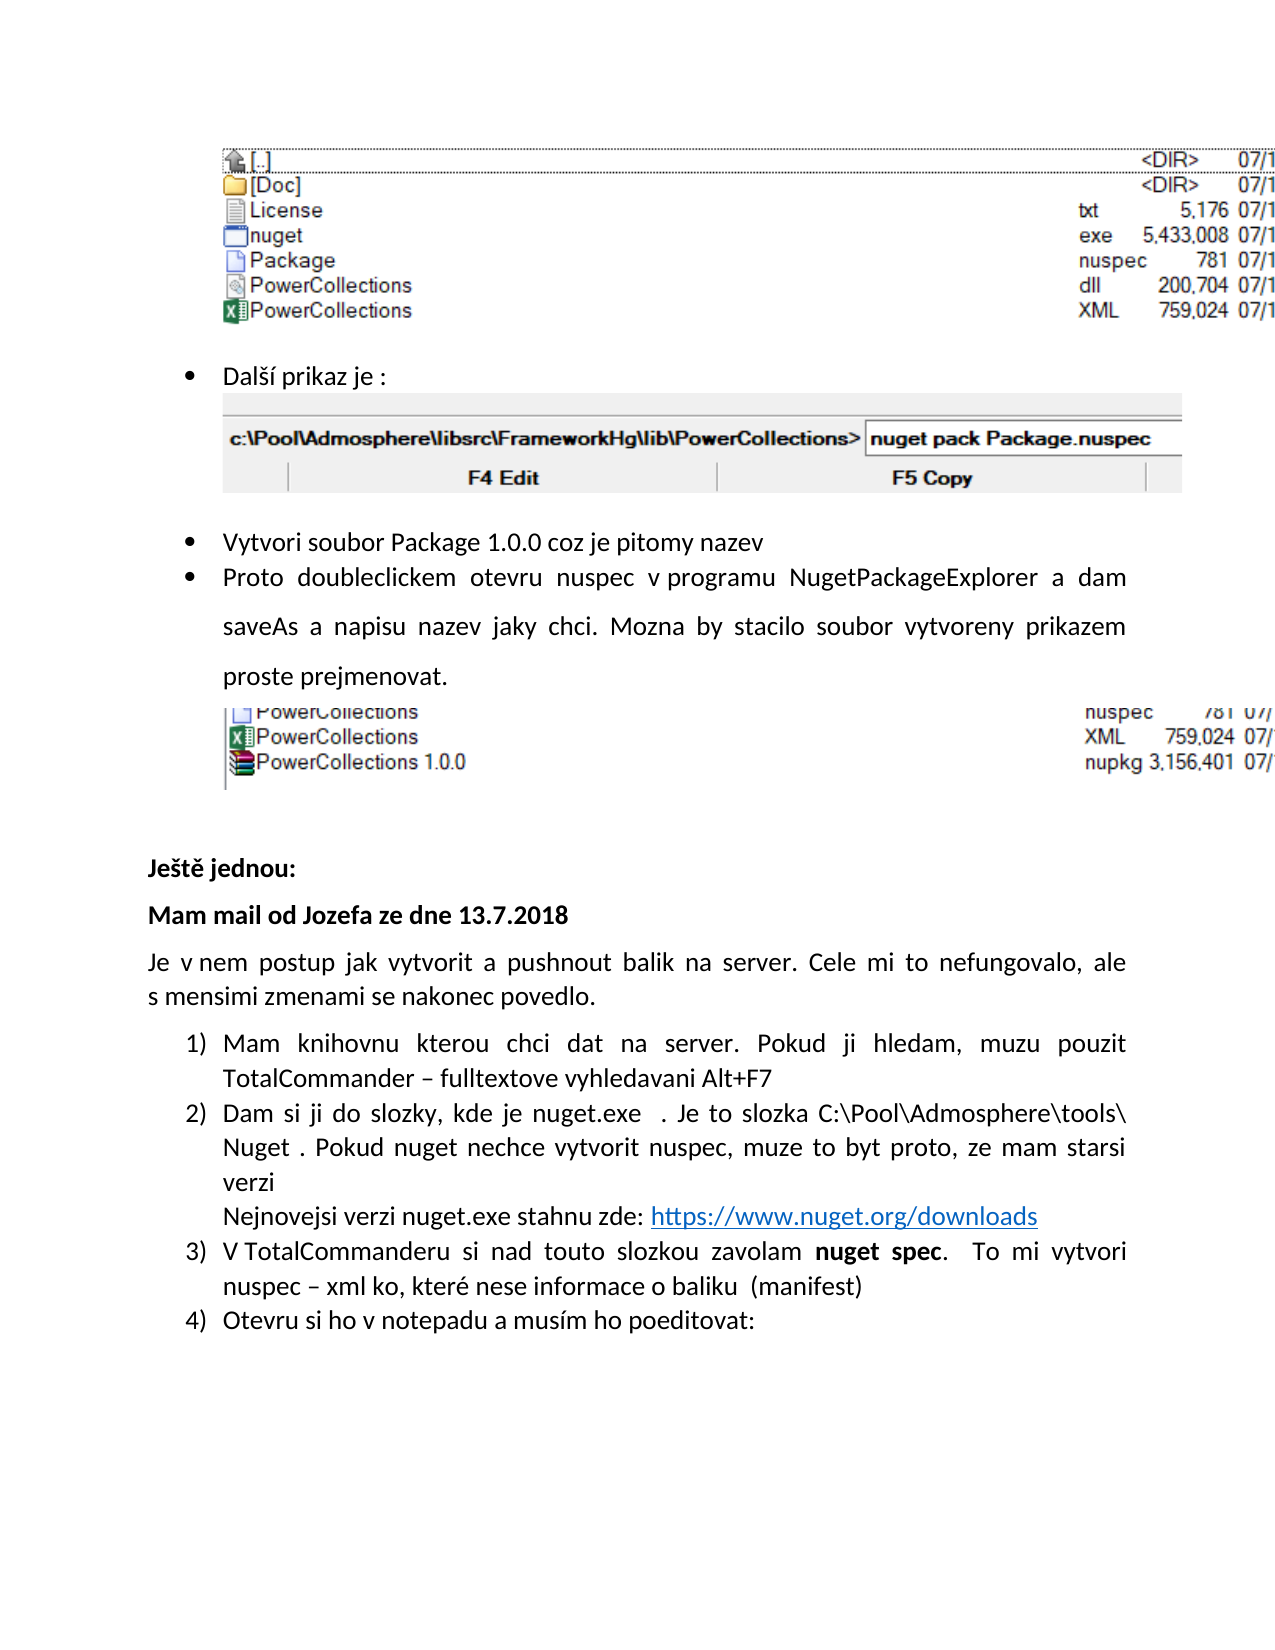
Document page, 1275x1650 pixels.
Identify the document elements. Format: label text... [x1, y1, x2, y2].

list V TotalCommanderu si nad touto slozkou zavolam nuget spec. To mi vytvori nuspec – xml ko, které nese informace o baliku (manifest) [185, 1234, 1127, 1302]
list Dam si ji do slozky, kde je nuget.exe . Je to slozka C:\Pool\Admosphere\tools\Nuget . Pokud nuget nechce vytvorit nuspec, muze to byt proto, ze mam starsi verzi [185, 1096, 1127, 1198]
text Je v nem postup jak vytvorit a pushnout balik na server. Cele mi to nefungovalo, ale s mensimi zmenami se nakonec povedlo. [148, 945, 1127, 1013]
list Nejnovejsi verzi nuget.exe stahnu zde: https://www.nuget.org/downloads [223, 1199, 1127, 1233]
list Proto doubleclickem otevru nuspec v programu NugetPackageExplorer a dam saveAs a napisu nazev jaky chci. Mozna by stacilo soubor vytvoreny prikazem proste prejmenovat. [185, 560, 1127, 692]
list Otevru si ho v notepadu a musím ho poeditovat: [185, 1303, 1127, 1336]
text Ještě jednou: [148, 851, 1127, 884]
list Další prikaz je : [185, 359, 1127, 392]
text Mam mail od Jozefa ze dne 13.7.2018 [148, 898, 1127, 931]
list Vytvori soubor Package 1.0.0 coz je pitomy nazev [185, 525, 1127, 558]
list Mam knihovnu kterou chci dat na server. Pokud ji hledam, muzu pouzit TotalCommander – fulltextove vyhledavani Alt+F7 [185, 1027, 1127, 1094]
